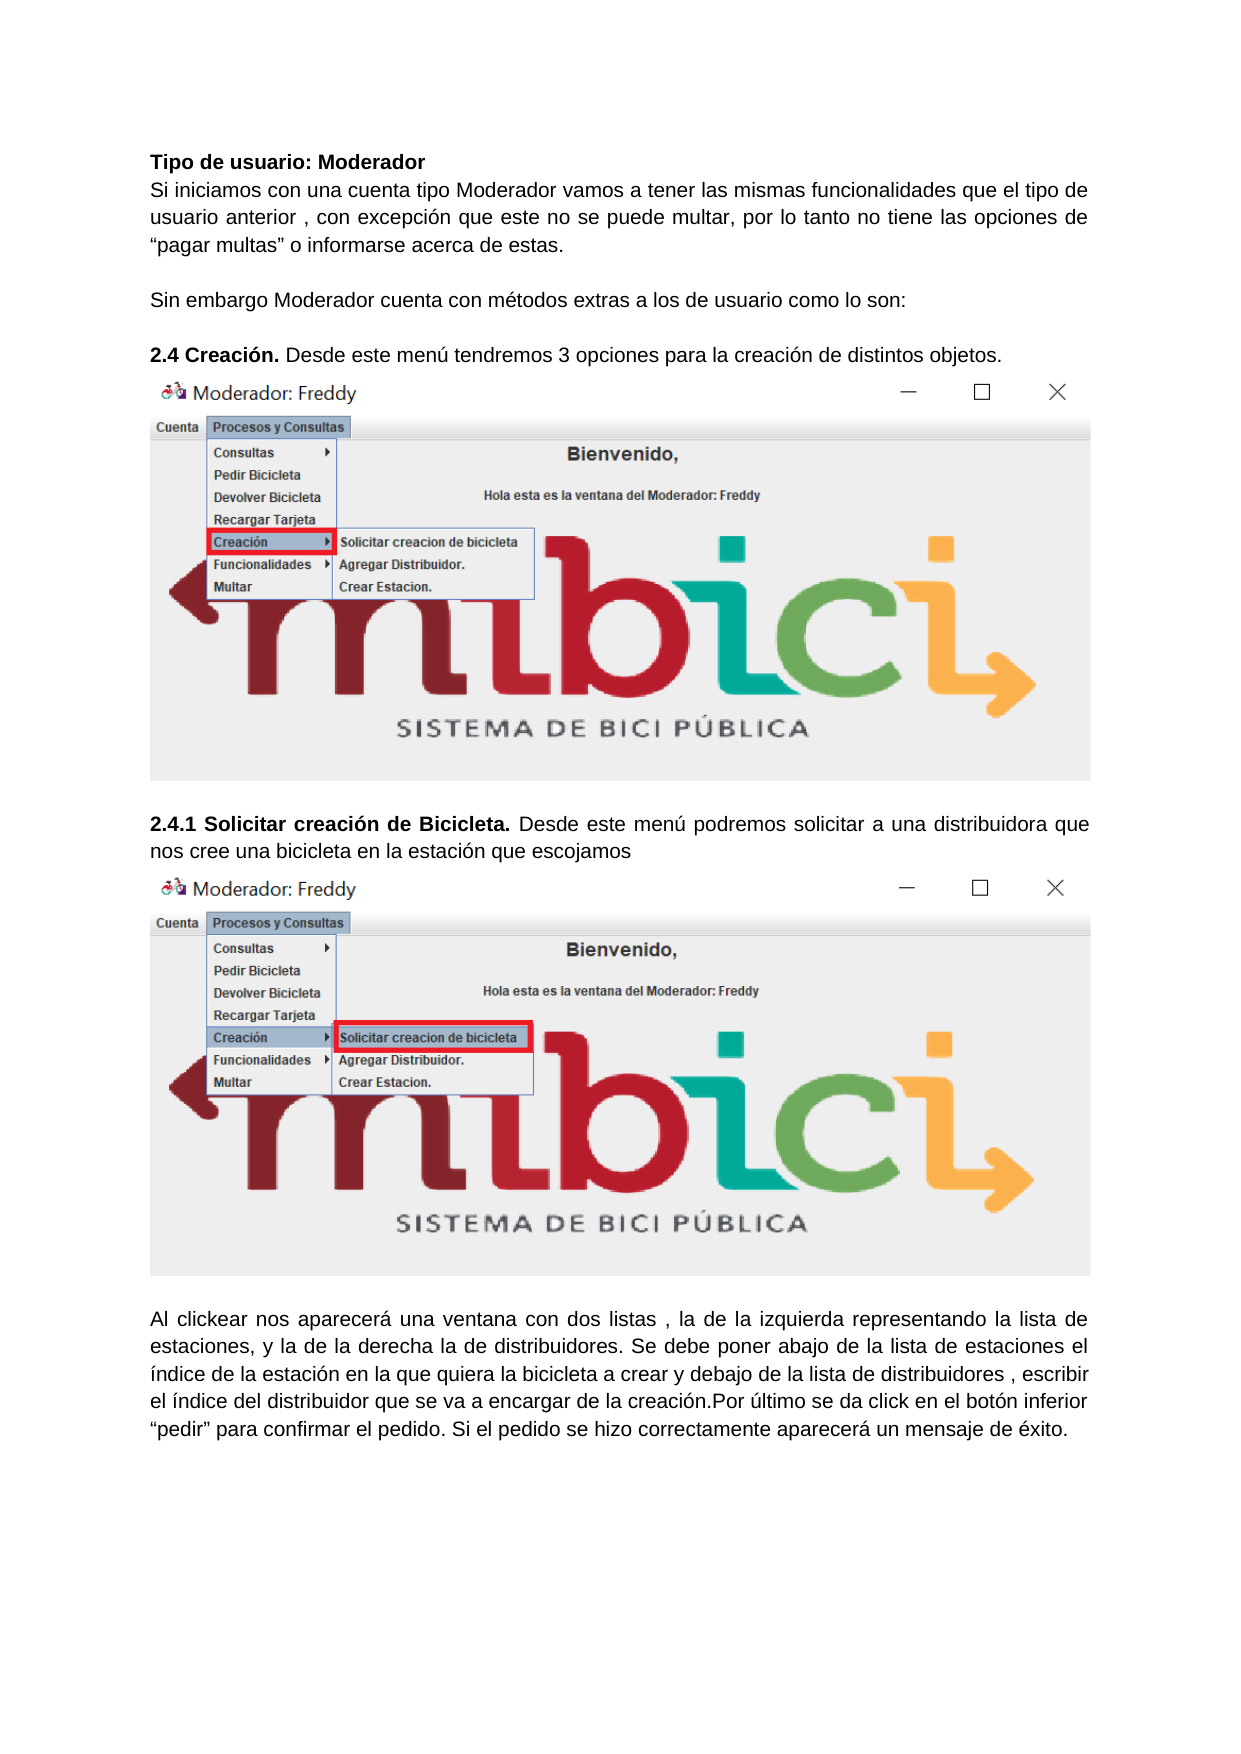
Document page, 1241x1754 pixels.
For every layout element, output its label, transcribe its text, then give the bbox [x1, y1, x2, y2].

picture [150, 370, 1091, 781]
text 2.4 Creación. Desde este menú tendremos 3 opciones para la creación de distintos objetos. [150, 342, 1090, 366]
text Sin embargo Moderador cuenta con métodos extras a los de usuario como lo son: [150, 287, 1090, 311]
text Si iniciamos con una cuenta tipo Moderador vamos a tener las mismas funcionalidades que el tipo de usuario anterior , con excepción que este no se puede multar, por lo tanto no tiene las opciones de “pagar multas” o informarse acerca de estas. [150, 177, 1090, 256]
picture [150, 866, 1091, 1276]
text 2.4.1 Solicitar creación de Bicicleta. Desde este menú podremos solicitar a una distribuidora que nos cree una bicicleta en la estación que escojamos [150, 812, 1090, 863]
text Tipo de usuario: Moderador [150, 150, 1090, 174]
text Al clickear nos aparecerá una ventana con dos listas , la de la izquierda representando la lista de estaciones, y la de la derecha la de distribuidores. Se debe poner abajo de la lista de estaciones el índice de la estación en la que quiera la bicicleta a crear y debajo de la lista de distribuidores , escribir el índice del distribuidor que se va a encargar de la creación.Por último se da click en el botón inferior “pedir” para confirmar el pedido. Si el pedido se hizo correctamente aparecerá un mensaje de éxito. [150, 1306, 1090, 1440]
